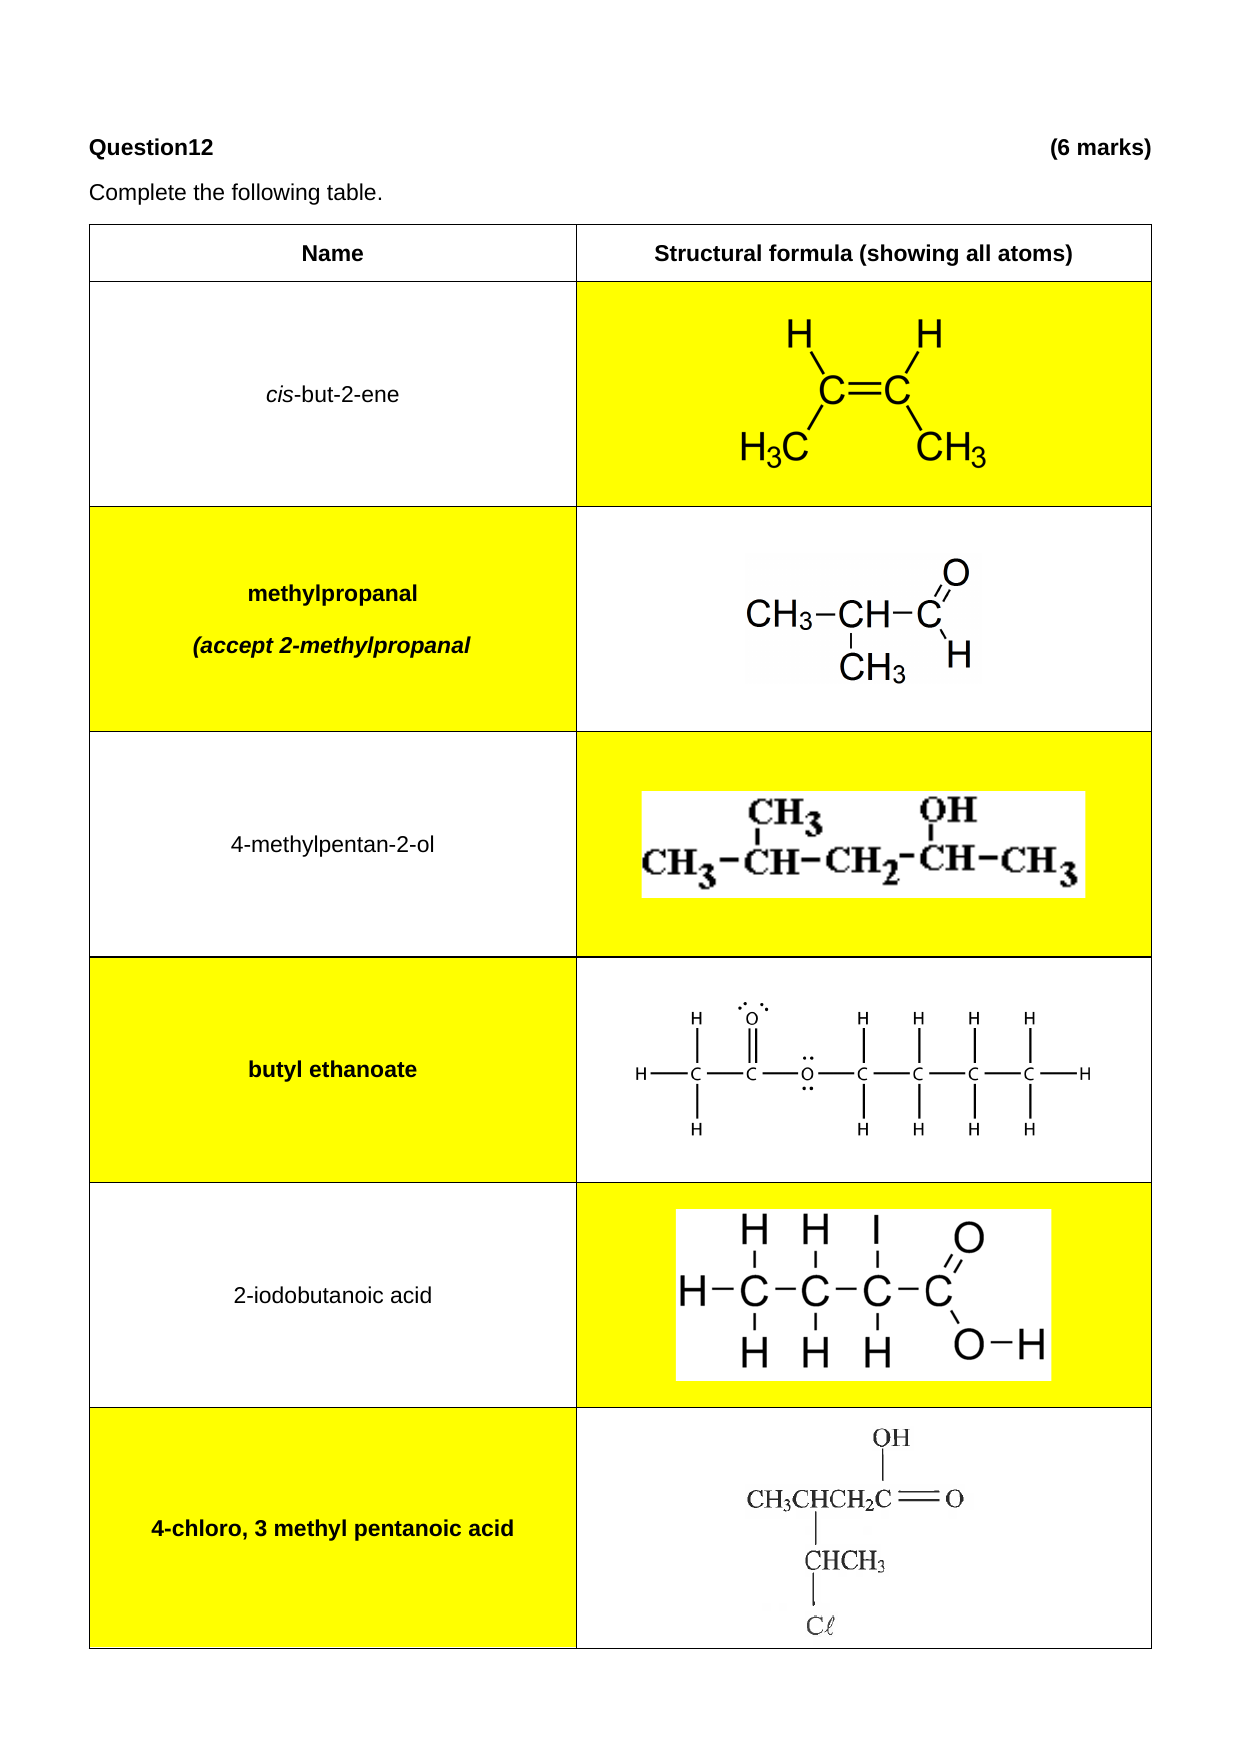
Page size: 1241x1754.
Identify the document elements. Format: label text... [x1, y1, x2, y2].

table_cell [577, 1183, 1151, 1407]
table_cell cis-but-2-ene [90, 282, 576, 506]
picture [641, 791, 1086, 898]
table_cell [989, 1408, 1151, 1647]
table_header Name [90, 225, 576, 281]
table_cell butyl ethanoate [90, 958, 576, 1182]
table_cell methylpropanal (accept 2-methylpropanal [90, 507, 576, 731]
table_cell 2-iodobutanoic acid [90, 1183, 576, 1407]
table_cell [577, 1408, 738, 1647]
picture [735, 315, 992, 472]
picture [623, 998, 1104, 1141]
table_cell [577, 958, 1151, 1182]
table_cell [577, 732, 1151, 956]
table_cell [577, 282, 1151, 506]
table_cell 4-methylpentan-2-ol [90, 732, 576, 956]
picture [675, 1209, 1052, 1381]
table_header Structural formula (showing all atoms) [577, 225, 1151, 281]
table_cell [577, 507, 1151, 731]
text Question12 (6 marks) [89, 134, 1152, 160]
picture [744, 553, 983, 684]
text Complete the following table. [89, 179, 1152, 205]
table_cell 4-chloro, 3 methyl pentanoic acid [90, 1408, 576, 1647]
